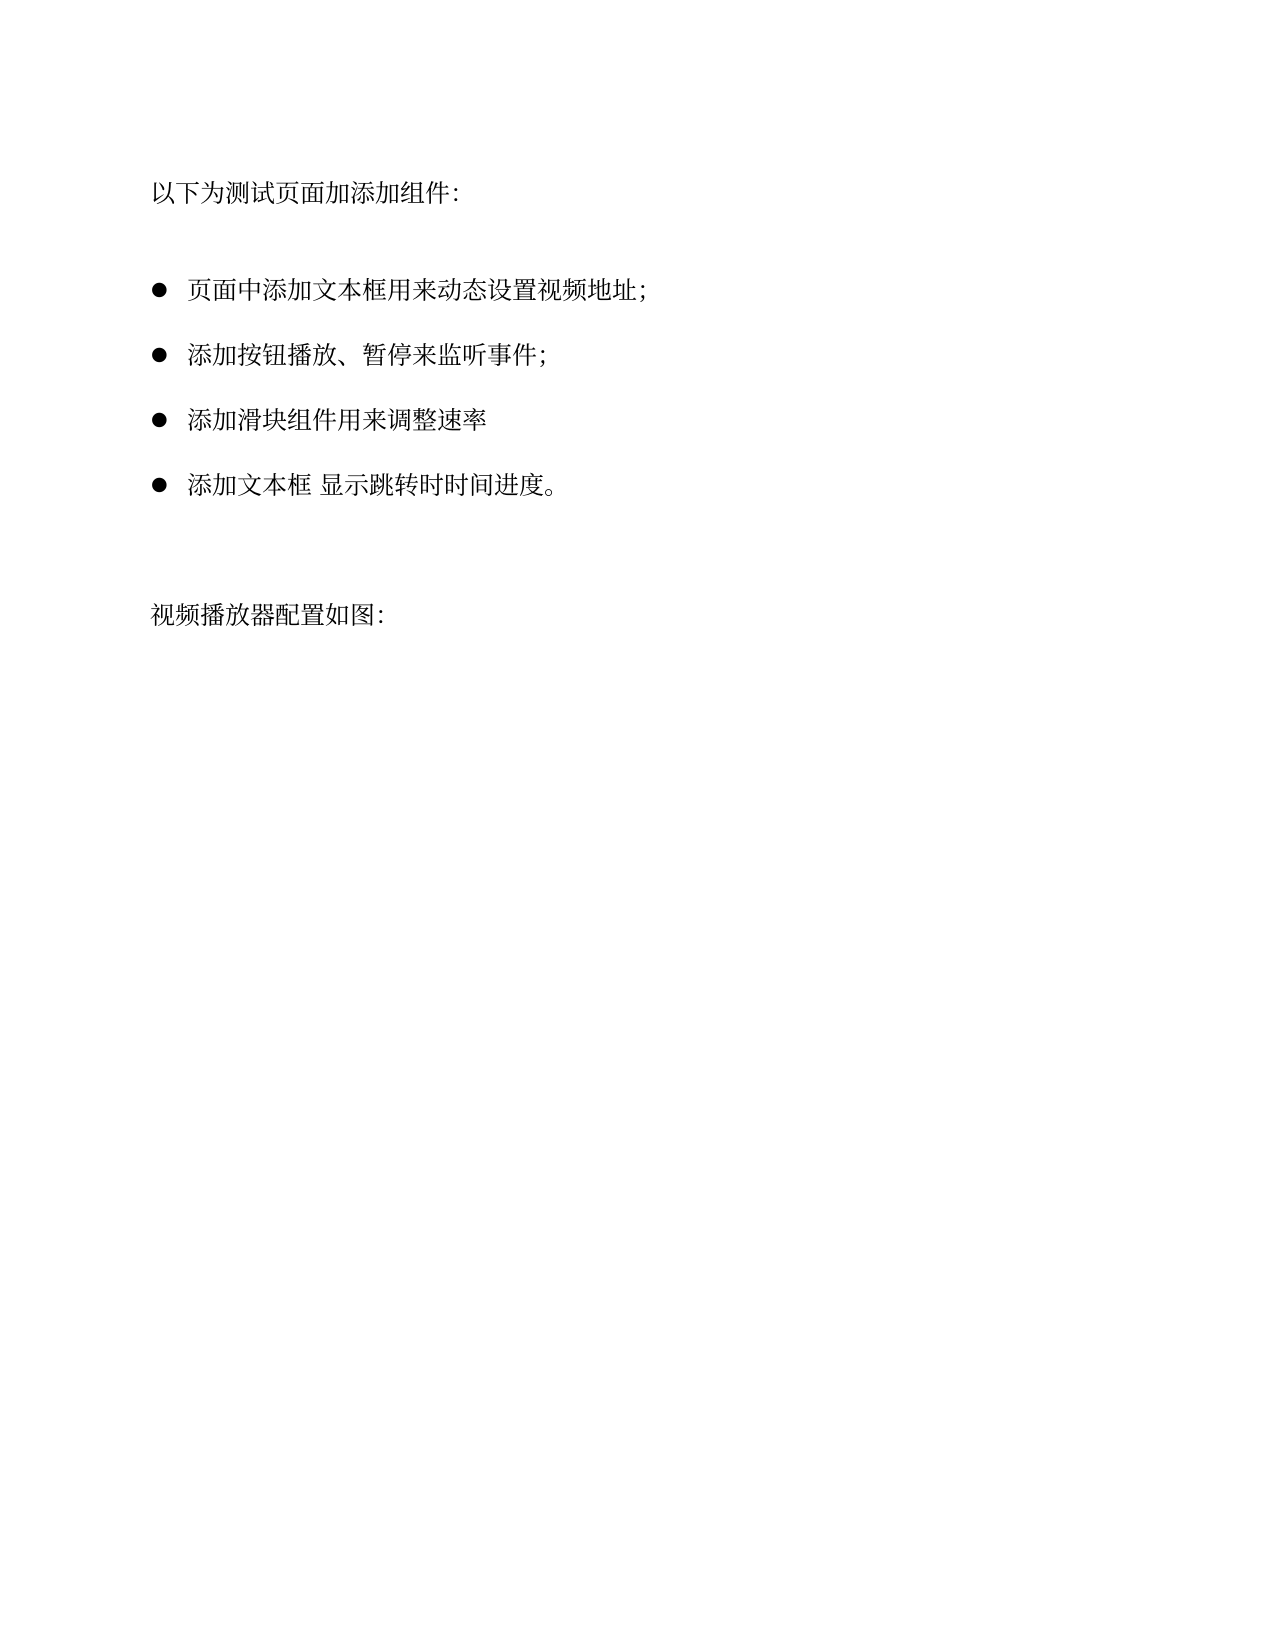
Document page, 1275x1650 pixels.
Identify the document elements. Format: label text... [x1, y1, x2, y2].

list 添加文本框 显示跳转时时间进度。 [150, 451, 1125, 516]
text 视频播放器配置如图： [150, 581, 1125, 646]
list 添加按钮播放、暂停来监听事件； [150, 321, 1125, 386]
text 以下为测试页面加添加组件： [150, 159, 1125, 224]
list 页面中添加文本框用来动态设置视频地址； [150, 256, 1125, 321]
list 添加滑块组件用来调整速率 [150, 386, 1125, 451]
